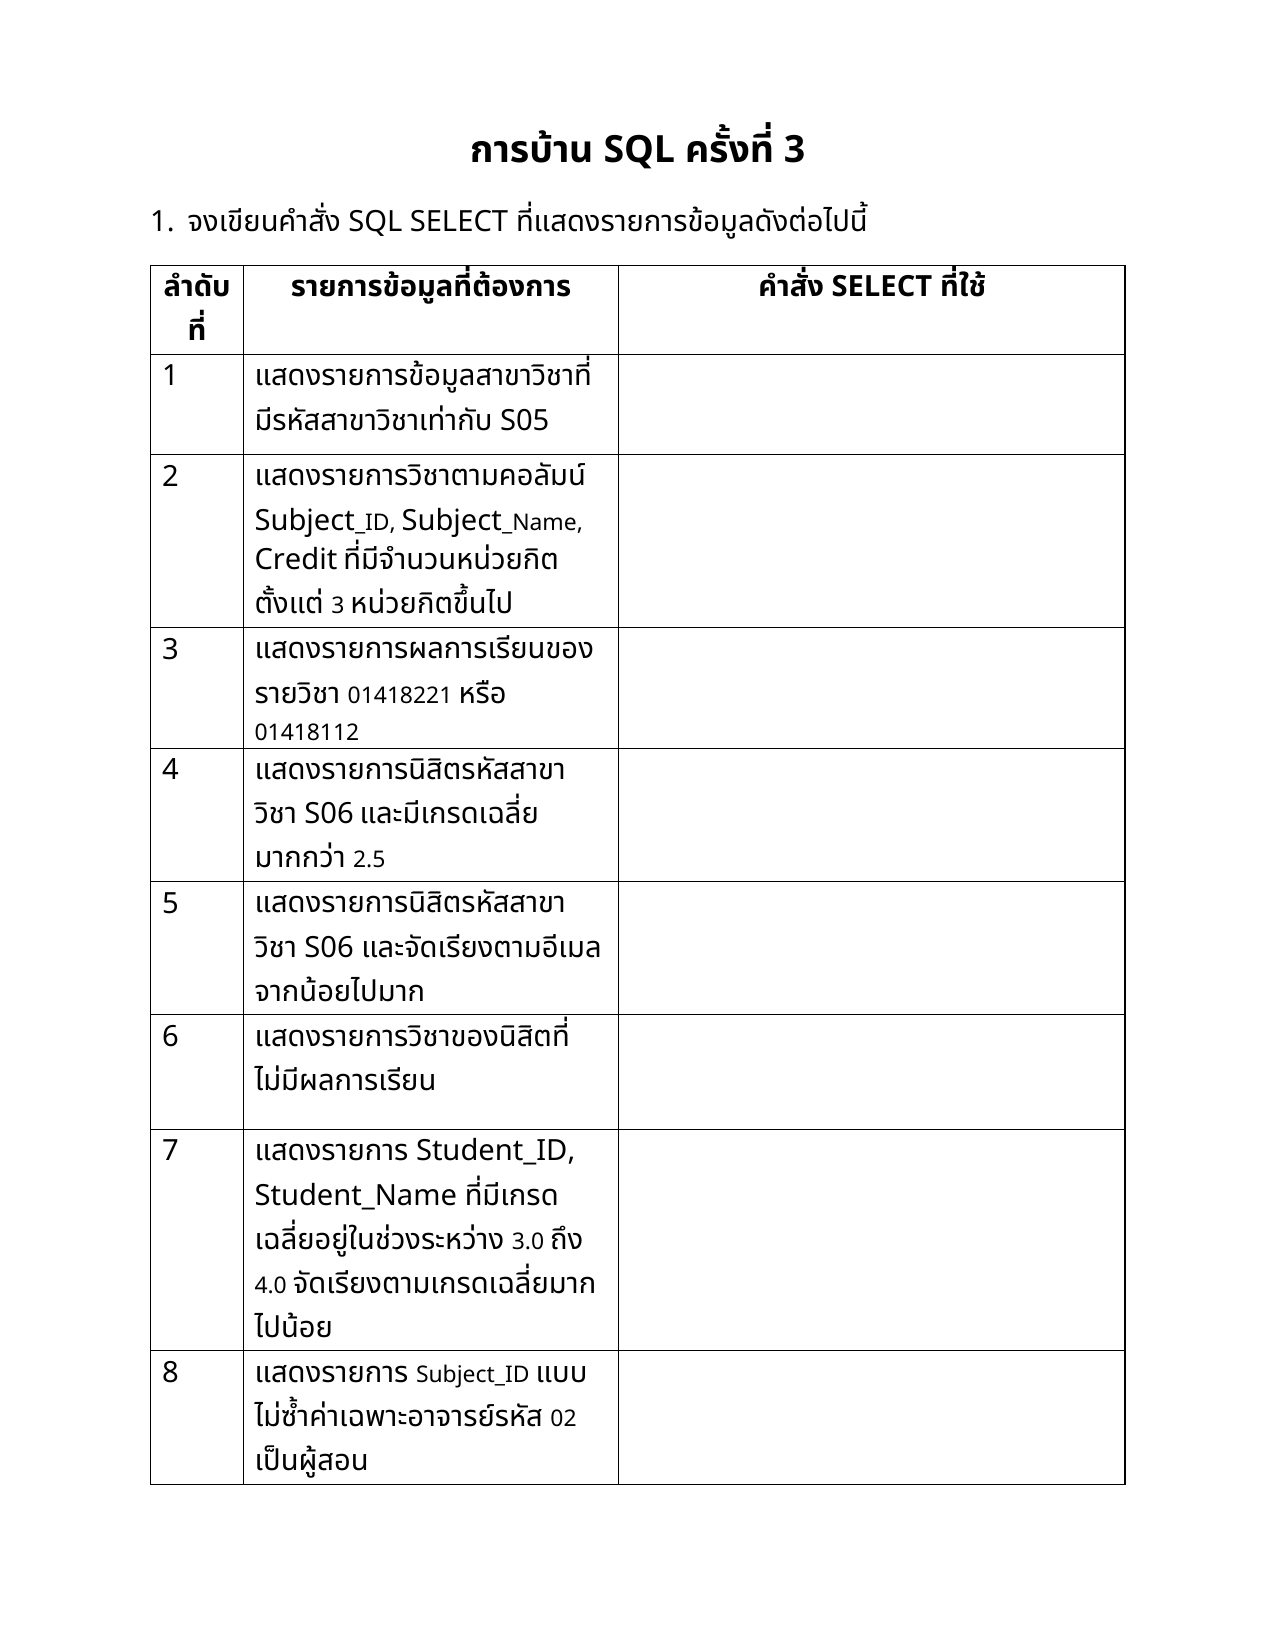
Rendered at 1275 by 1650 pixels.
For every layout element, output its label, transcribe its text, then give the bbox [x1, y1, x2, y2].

table_cell แสดงรายการวิชาของนิสิตที่ไม่มีผลการเรียน [244, 1015, 618, 1128]
table_cell [619, 749, 1124, 881]
table_cell แสดงรายการข้อมูลสาขาวิชาที่มีรหัสสาขาวิชาเท่ากับ S05 [244, 355, 618, 454]
table_cell แสดงรายการนิสิตรหัสสาขาวิชา S06 และมีเกรดเฉลี่ยมากกว่า 2.5 [244, 749, 618, 881]
table_cell [619, 1015, 1124, 1128]
table_cell แสดงรายการผลการเรียนของรายวิชา 01418221 หรือ 01418112 [244, 628, 618, 747]
table_cell 8 [151, 1351, 243, 1483]
table_cell [619, 455, 1124, 627]
table_cell แสดงรายการ Student_ID, Student_Name ที่มีเกรดเฉลี่ยอยู่ในช่วงระหว่าง 3.0 ถึง 4.0 จัดเรียงตามเกรดเฉลี่ยมากไปน้อย [244, 1130, 618, 1350]
table_cell [619, 1351, 1124, 1483]
list จงเขียนคำสั่ง SQL SELECT ที่แสดงรายการข้อมูลดังต่อไปนี้ [150, 200, 1125, 244]
table_cell แสดงรายการนิสิตรหัสสาขาวิชา S06 และจัดเรียงตามอีเมลจากน้อยไปมาก [244, 882, 618, 1014]
table_cell 6 [151, 1015, 243, 1128]
table_header คำสั่ง SELECT ที่ใช้ [619, 266, 1124, 354]
table_cell [619, 355, 1124, 454]
table_header ลำดับที่ [151, 266, 243, 354]
table_cell 2 [151, 455, 243, 627]
table_cell 1 [151, 355, 243, 454]
table_cell แสดงรายการ Subject_ID แบบไม่ซ้ำค่าเฉพาะอาจารย์รหัส 02 เป็นผู้สอน [244, 1351, 618, 1483]
table_cell [619, 882, 1124, 1014]
table_header รายการข้อมูลที่ต้องการ [244, 266, 618, 354]
table_cell [619, 1130, 1124, 1350]
table_cell แสดงรายการวิชาตามคอลัมน์ Subject_ID, Subject_Name, Credit ที่มีจำนวนหน่วยกิตตั้งแต่ 3 หน่วยกิตขึ้นไป [244, 455, 618, 627]
table_cell 5 [151, 882, 243, 1014]
table_cell 4 [151, 749, 243, 881]
text การบ้าน SQL ครั้งที่ 3 [150, 122, 1125, 179]
table_cell 7 [151, 1130, 243, 1350]
table_cell [619, 628, 1124, 747]
table_cell 3 [151, 628, 243, 747]
